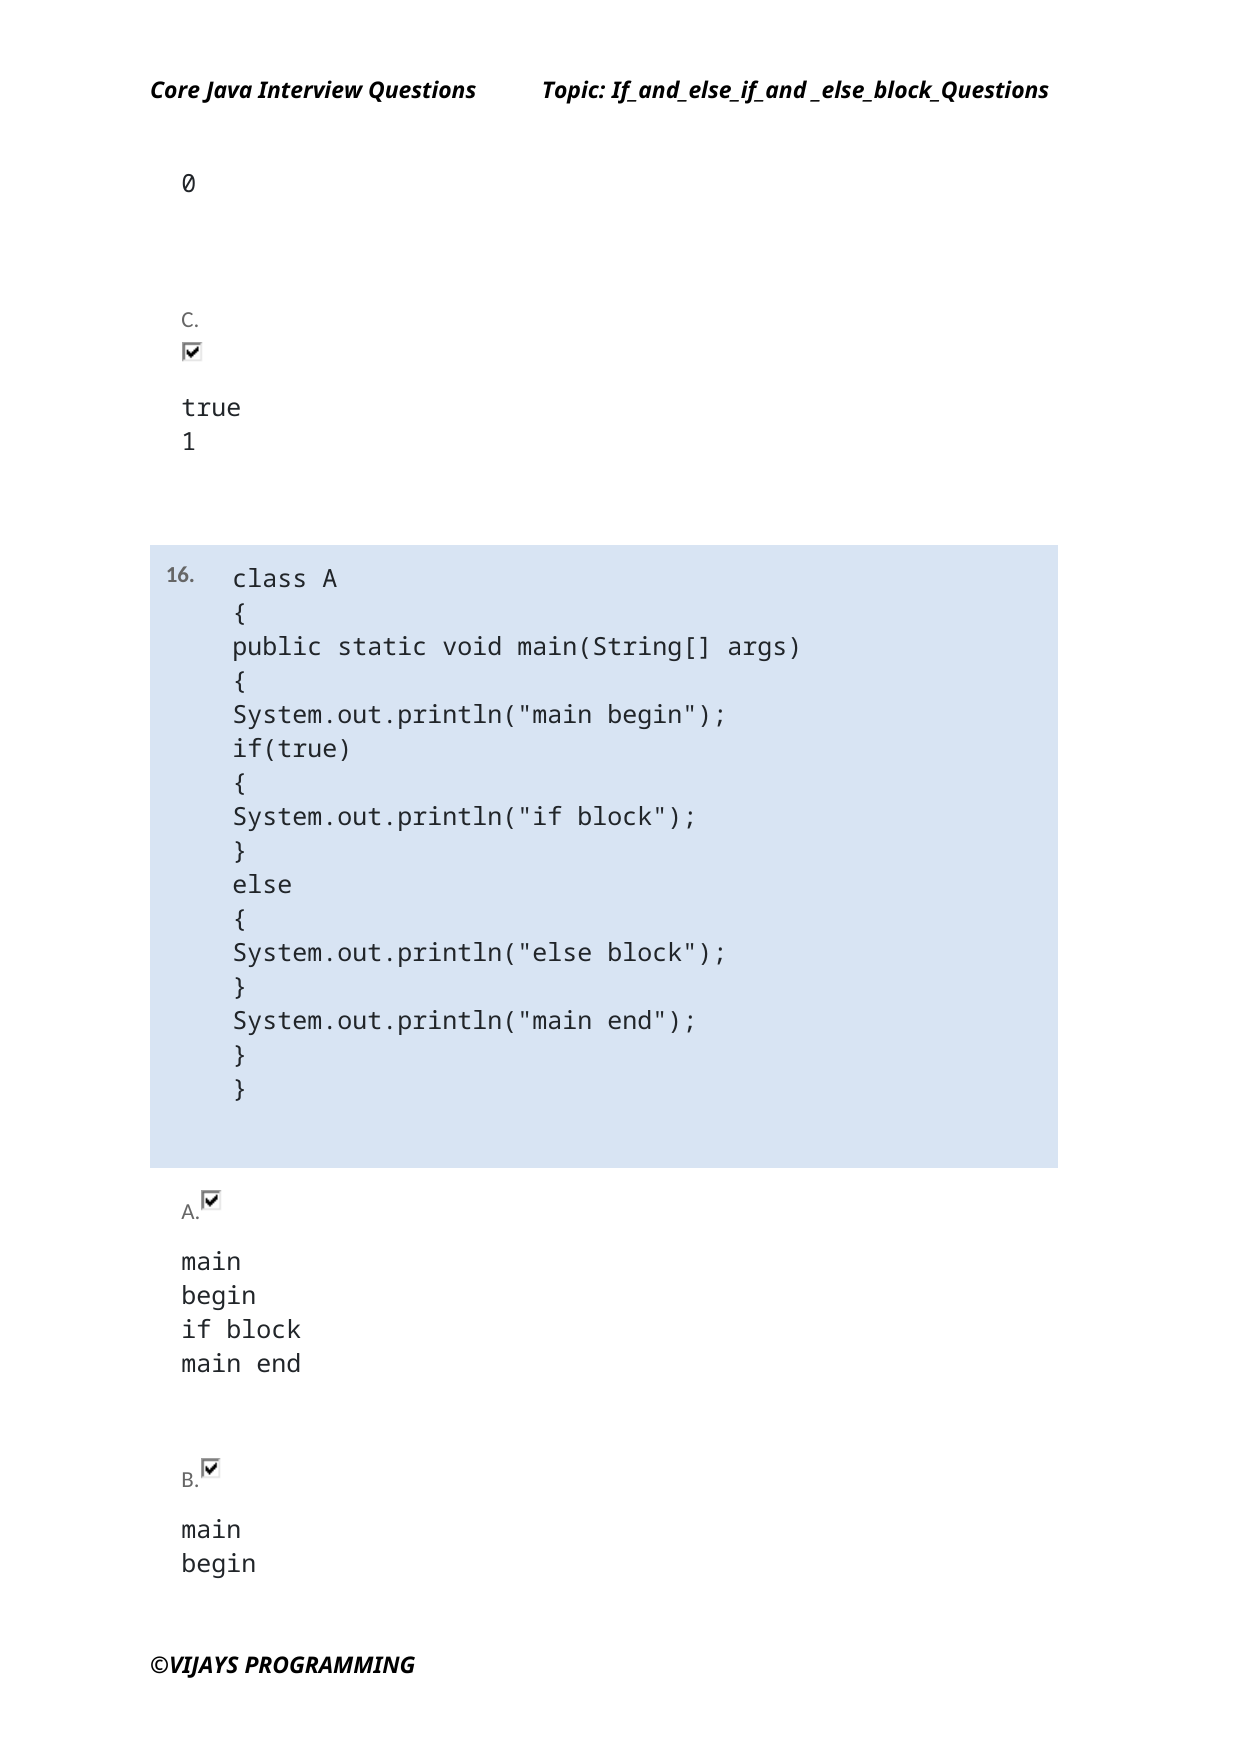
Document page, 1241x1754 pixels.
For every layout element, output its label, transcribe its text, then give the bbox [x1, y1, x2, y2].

table_cell [150, 150, 1090, 544]
table_cell [150, 1168, 1090, 1595]
table_cell class A { public static void main(String[] args) { System.out.println("main begin"); if(true) { System.out.println("if block"); } else { System.out.println("else block"); } System.out.println("main end"); } } [216, 545, 1058, 1168]
table_cell 16. [150, 545, 216, 1168]
